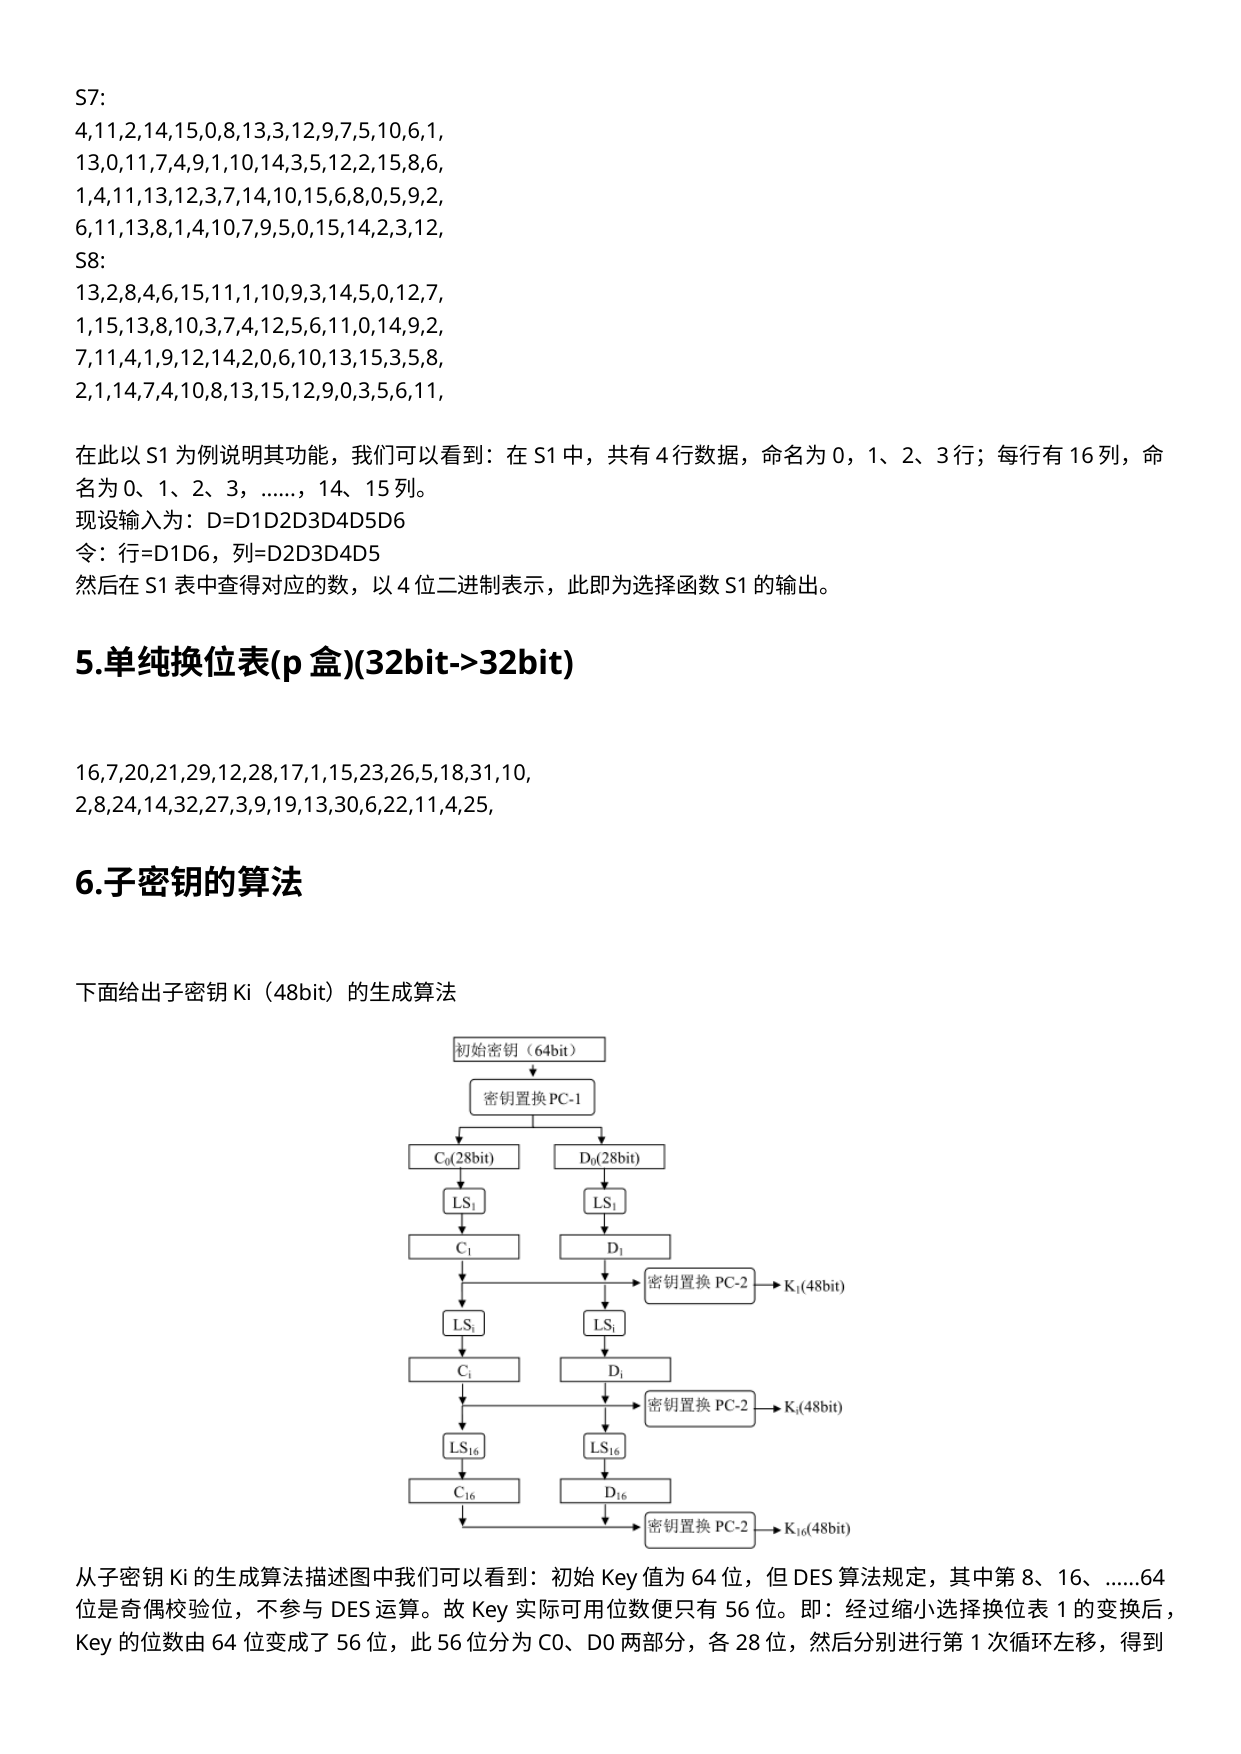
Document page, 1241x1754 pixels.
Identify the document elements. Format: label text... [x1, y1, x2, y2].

text 在此以S1为例说明其功能，我们可以看到：在S1中，共有4行数据，命名为0，1、2、3行；每行有16列，命名为0、1、2、3，......，14、15列。 [75, 438, 1165, 503]
subtitle 6.子密钥的算法 [75, 847, 1165, 912]
text 2,1,14,7,4,10,8,13,15,12,9,0,3,5,6,11, [75, 373, 1165, 406]
text 2,8,24,14,32,27,3,9,19,13,30,6,22,11,4,25, [75, 788, 1165, 820]
text 1,15,13,8,10,3,7,4,12,5,6,11,0,14,9,2, [75, 308, 1165, 341]
text S8: [75, 243, 1165, 276]
text 下面给出子密钥Ki（48bit）的生成算法 [75, 975, 1165, 1007]
text 现设输入为：D=D1D2D3D4D5D6 [75, 503, 1165, 536]
text 然后在S1表中查得对应的数，以4位二进制表示，此即为选择函数S1的输出。 [75, 568, 1165, 601]
text 令：行=D1D6，列=D2D3D4D5 [75, 536, 1165, 568]
subtitle 5.单纯换位表(p盒)(32bit->32bit) [75, 628, 1165, 693]
text S7: [75, 81, 1165, 113]
text 16,7,20,21,29,12,28,17,1,15,23,26,5,18,31,10, [75, 755, 1165, 788]
text 6,11,13,8,1,4,10,7,9,5,0,15,14,2,3,12, [75, 211, 1165, 243]
text 13,0,11,7,4,9,1,10,14,3,5,12,2,15,8,6, [75, 146, 1165, 178]
text 4,11,2,14,15,0,8,13,3,12,9,7,5,10,6,1, [75, 113, 1165, 146]
text 13,2,8,4,6,15,11,1,10,9,3,14,5,0,12,7, [75, 276, 1165, 308]
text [75, 1560, 1165, 1657]
picture [358, 1007, 883, 1558]
text 1,4,11,13,12,3,7,14,10,15,6,8,0,5,9,2, [75, 178, 1165, 211]
text 7,11,4,1,9,12,14,2,0,6,10,13,15,3,5,8, [75, 341, 1165, 373]
